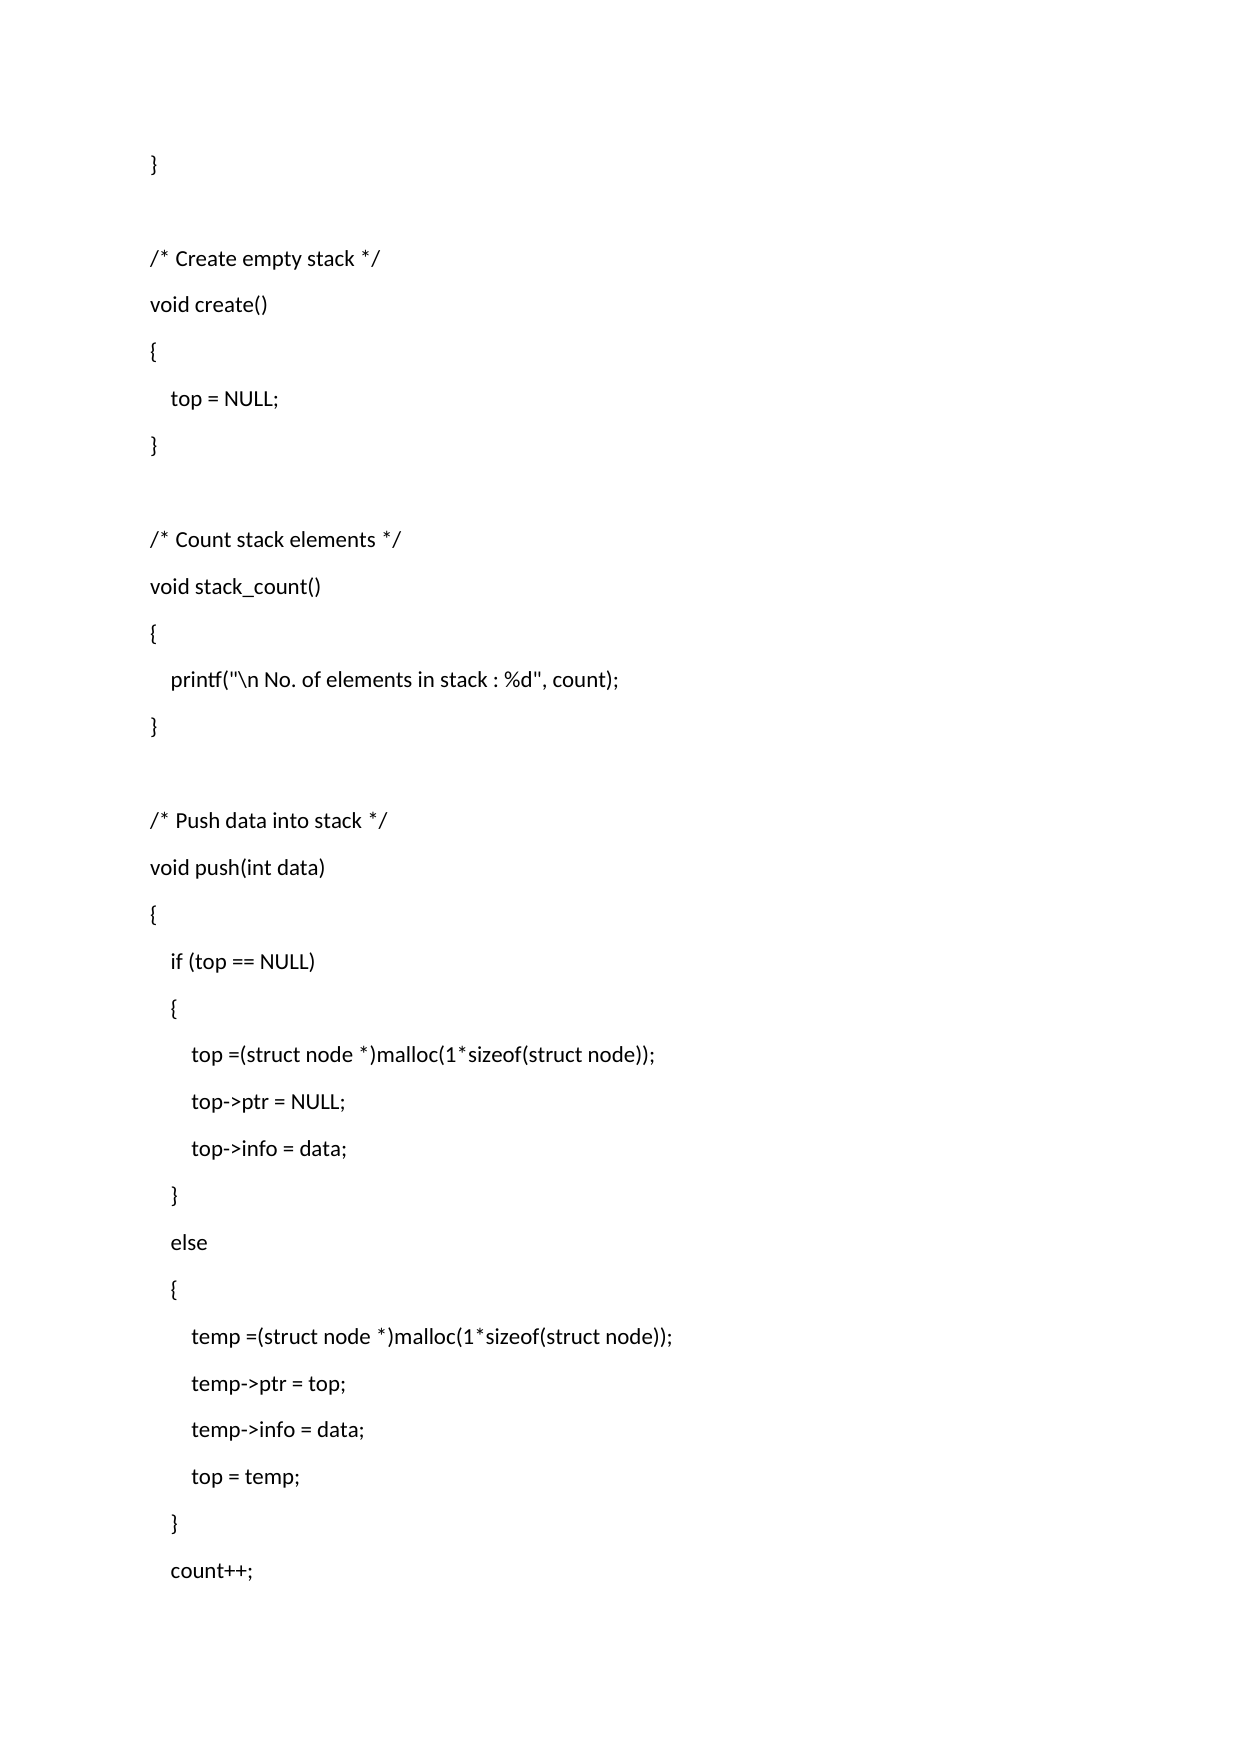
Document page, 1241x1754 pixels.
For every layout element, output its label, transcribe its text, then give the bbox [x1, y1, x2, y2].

text count++; [150, 1556, 1090, 1584]
text } [150, 150, 1090, 178]
text { [150, 900, 1090, 928]
text { [150, 337, 1090, 366]
text else [150, 1228, 1090, 1256]
text /* Create empty stack */ [150, 244, 1090, 272]
text } [150, 431, 1090, 459]
text temp =(struct node *)malloc(1*sizeof(struct node)); [150, 1322, 1090, 1350]
text { [150, 1275, 1090, 1303]
text printf("\n No. of elements in stack : %d", count); [150, 666, 1090, 694]
text temp->info = data; [150, 1416, 1090, 1444]
text /* Push data into stack */ [150, 806, 1090, 834]
text top =(struct node *)malloc(1*sizeof(struct node)); [150, 1041, 1090, 1069]
text void create() [150, 291, 1090, 319]
text } [150, 1181, 1090, 1209]
text void stack_count() [150, 572, 1090, 600]
text temp->ptr = top; [150, 1369, 1090, 1397]
text top->ptr = NULL; [150, 1087, 1090, 1116]
text { [150, 619, 1090, 647]
text } [150, 712, 1090, 741]
text top->info = data; [150, 1134, 1090, 1162]
text top = temp; [150, 1462, 1090, 1491]
text void push(int data) [150, 853, 1090, 881]
text /* Count stack elements */ [150, 525, 1090, 553]
text if (top == NULL) [150, 947, 1090, 975]
text } [150, 1509, 1090, 1537]
text top = NULL; [150, 384, 1090, 412]
text { [150, 994, 1090, 1022]
